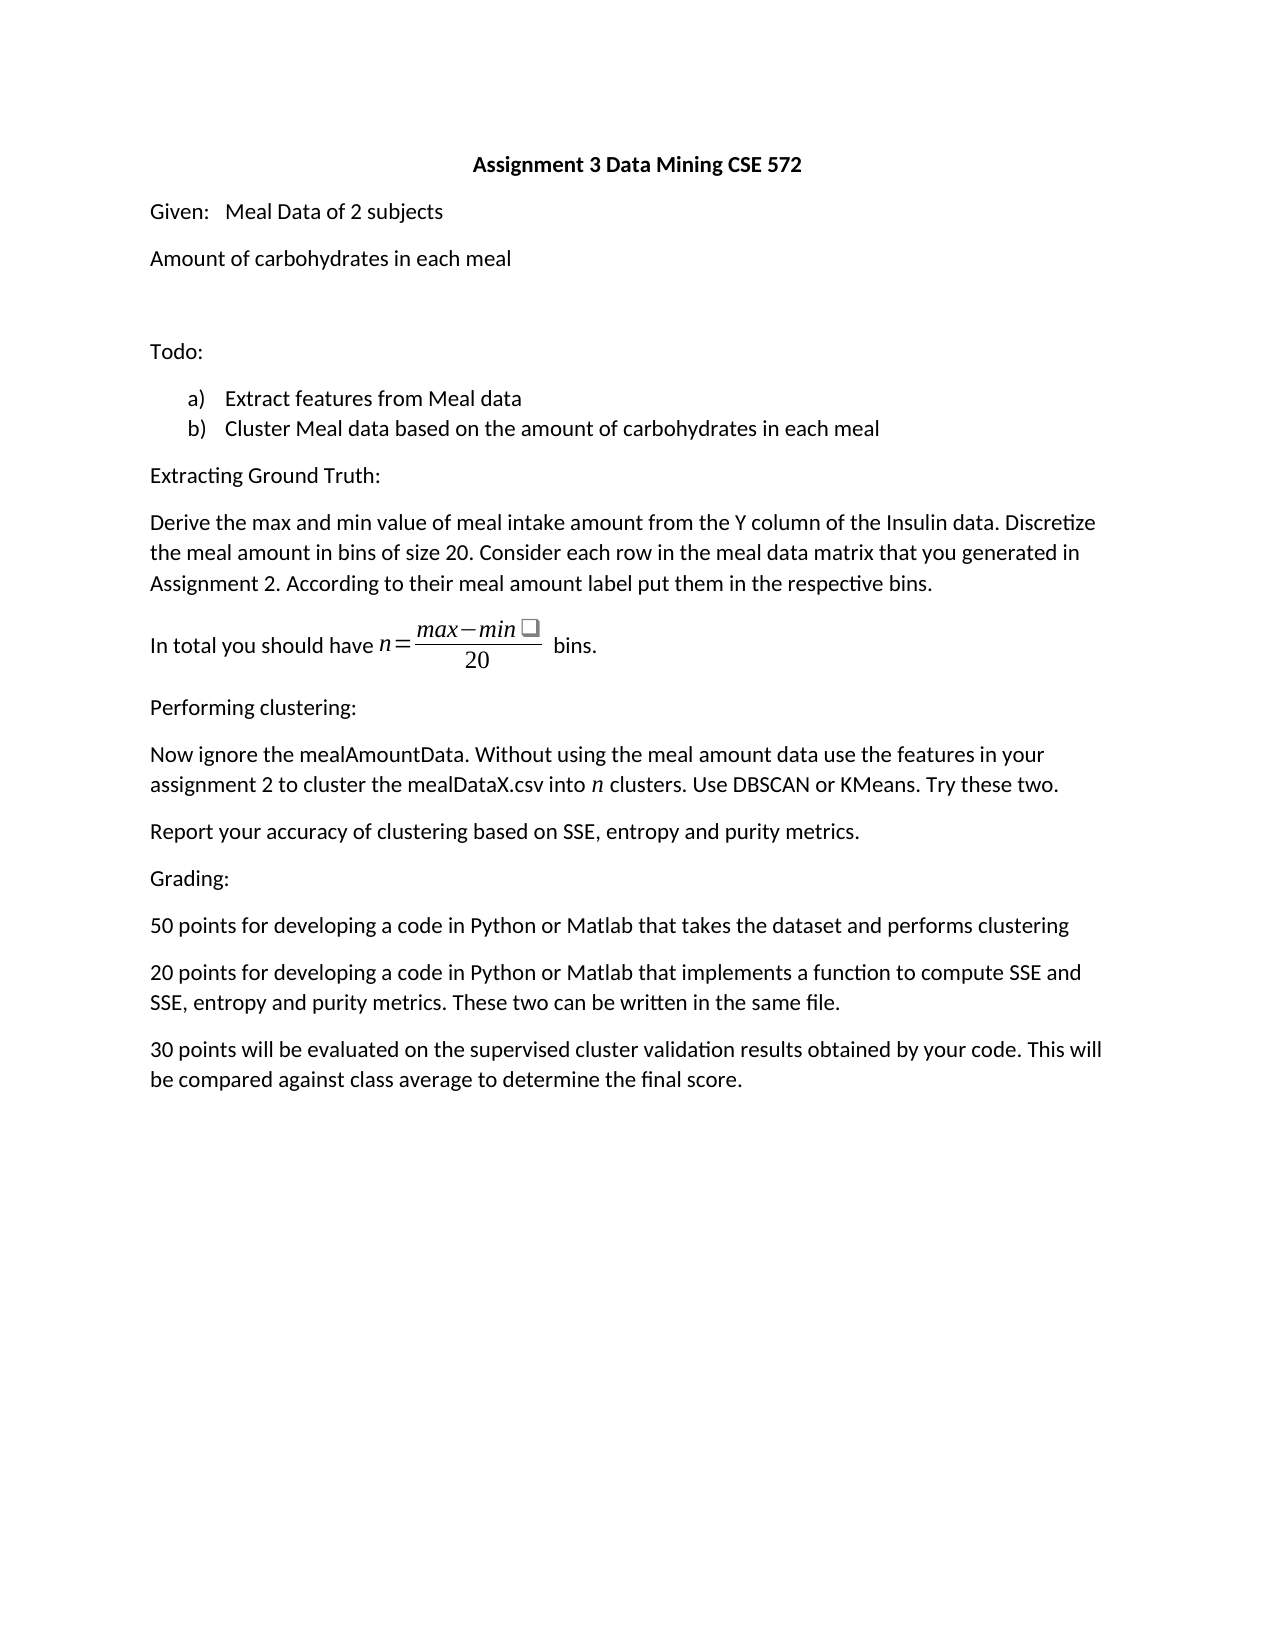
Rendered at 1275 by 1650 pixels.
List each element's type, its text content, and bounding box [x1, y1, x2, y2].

text Report your accuracy of clustering based on SSE, entropy and purity metrics. [150, 817, 1125, 845]
list Extract features from Meal data [187, 384, 1125, 412]
text Amount of carbohydrates in each meal [150, 244, 1125, 272]
text Derive the max and min value of meal intake amount from the Y column of the Insulin data. Discretize the meal amount in bins of size 20. Consider each row in the meal data matrix that you generated in Assignment 2. According to their meal amount label put them in the respective bins. [150, 508, 1125, 597]
text 30 points will be evaluated on the supervised cluster validation results obtained by your code. This will be compared against class average to determine the final score. [150, 1035, 1125, 1093]
text Grading: [150, 864, 1125, 892]
text Now ignore the mealAmountData. Without using the meal amount data use the features in your assignment 2 to cluster the mealDataX.csv into clusters. Use DBSCAN or KMeans. Try these two. [150, 740, 1125, 798]
text In total you should have bins. [150, 616, 1125, 674]
text Assignment 3 Data Mining CSE 572 [150, 150, 1125, 178]
text Given: Meal Data of 2 subjects [150, 197, 1125, 225]
list Cluster Meal data based on the amount of carbohydrates in each meal [187, 414, 1125, 443]
text 50 points for developing a code in Python or Matlab that takes the dataset and performs clustering [150, 911, 1125, 939]
text Extracting Ground Truth: [150, 461, 1125, 489]
text 20 points for developing a code in Python or Matlab that implements a function to compute SSE and SSE, entropy and purity metrics. These two can be written in the same file. [150, 958, 1125, 1016]
text Todo: [150, 337, 1125, 366]
text Performing clustering: [150, 693, 1125, 721]
